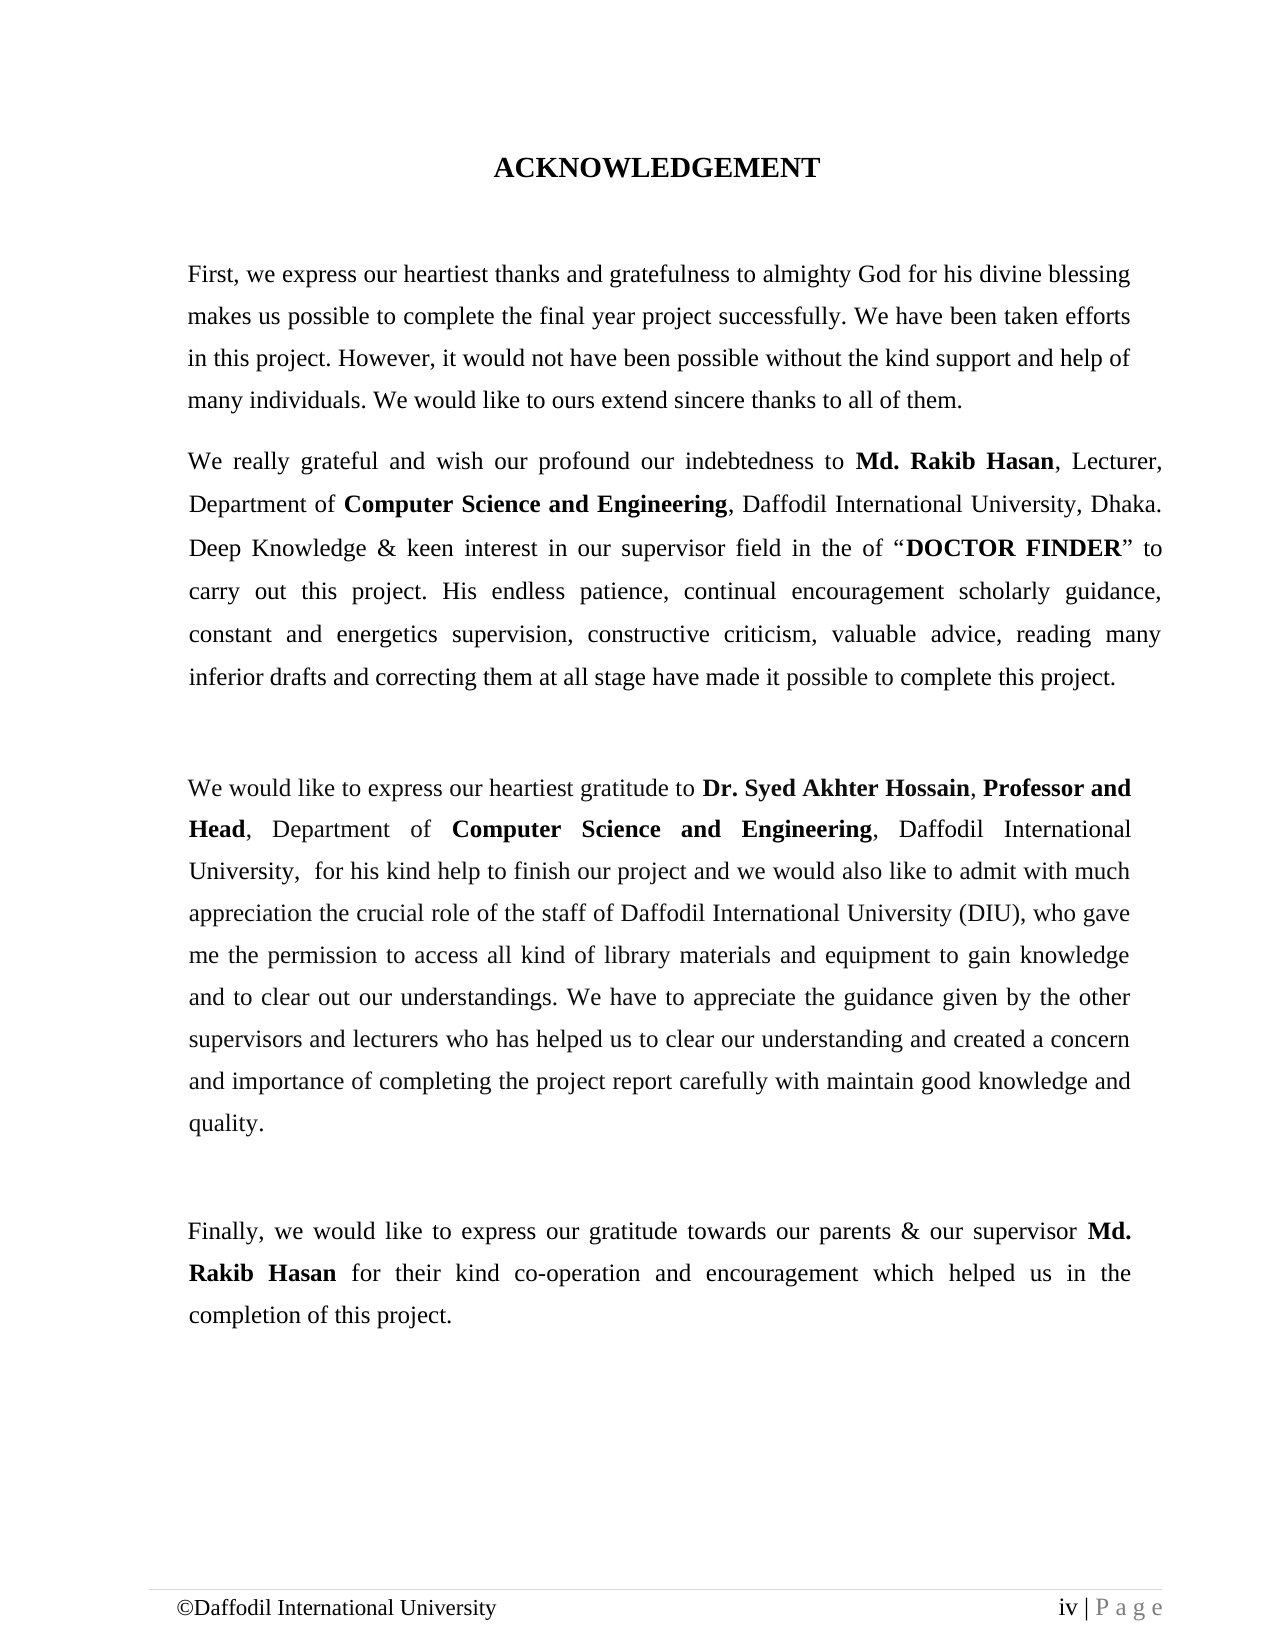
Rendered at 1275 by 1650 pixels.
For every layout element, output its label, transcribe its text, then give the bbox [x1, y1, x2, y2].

text First, we express our heartiest thanks and gratefulness to almighty God for his divine blessing makes us possible to complete the final year project successfully. We have been taken efforts in this project. However, it would not have been possible without the kind support and help of many individuals. We would like to ours extend sincere thanks to all of them. [187, 259, 1131, 414]
subtitle ACKNOWLEDGEMENT [150, 150, 1164, 183]
text We would like to express our heartiest gratitude to Dr. Syed Akhter Hossain, Professor and Head, Department of Computer Science and Engineering, Daffodil International University, for his kind help to finish our project and we would also like to admit with much appreciation the crucial role of the staff of Daffodil International University (DIU), who gave me the permission to access all kind of library materials and equipment to gain knowledge and to clear out our understandings. We have to appreciate the guidance given by the other supervisors and lecturers who has helped us to clear our understanding and created a concern and importance of completing the project report carefully with maintain good knowledge and quality. [187, 773, 1131, 1136]
text We really grateful and wish our profound our indebtedness to Md. Rakib Hasan, Lecturer, Department of Computer Science and Engineering, Daffodil International University, Dhaka. Deep Knowledge & keen interest in our supervisor field in the of “DOCTOR FINDER” to carry out this project. His endless patience, continual encouragement scholarly guidance, constant and energetics supervision, constructive criticism, valuable advice, reading many inferior drafts and correcting them at all stage have made it possible to complete this project. [187, 446, 1162, 691]
text Finally, we would like to express our gratitude towards our parents & our supervisor Md. Rakib Hasan for their kind co-operation and encouragement which helped us in the completion of this project. [187, 1216, 1131, 1328]
